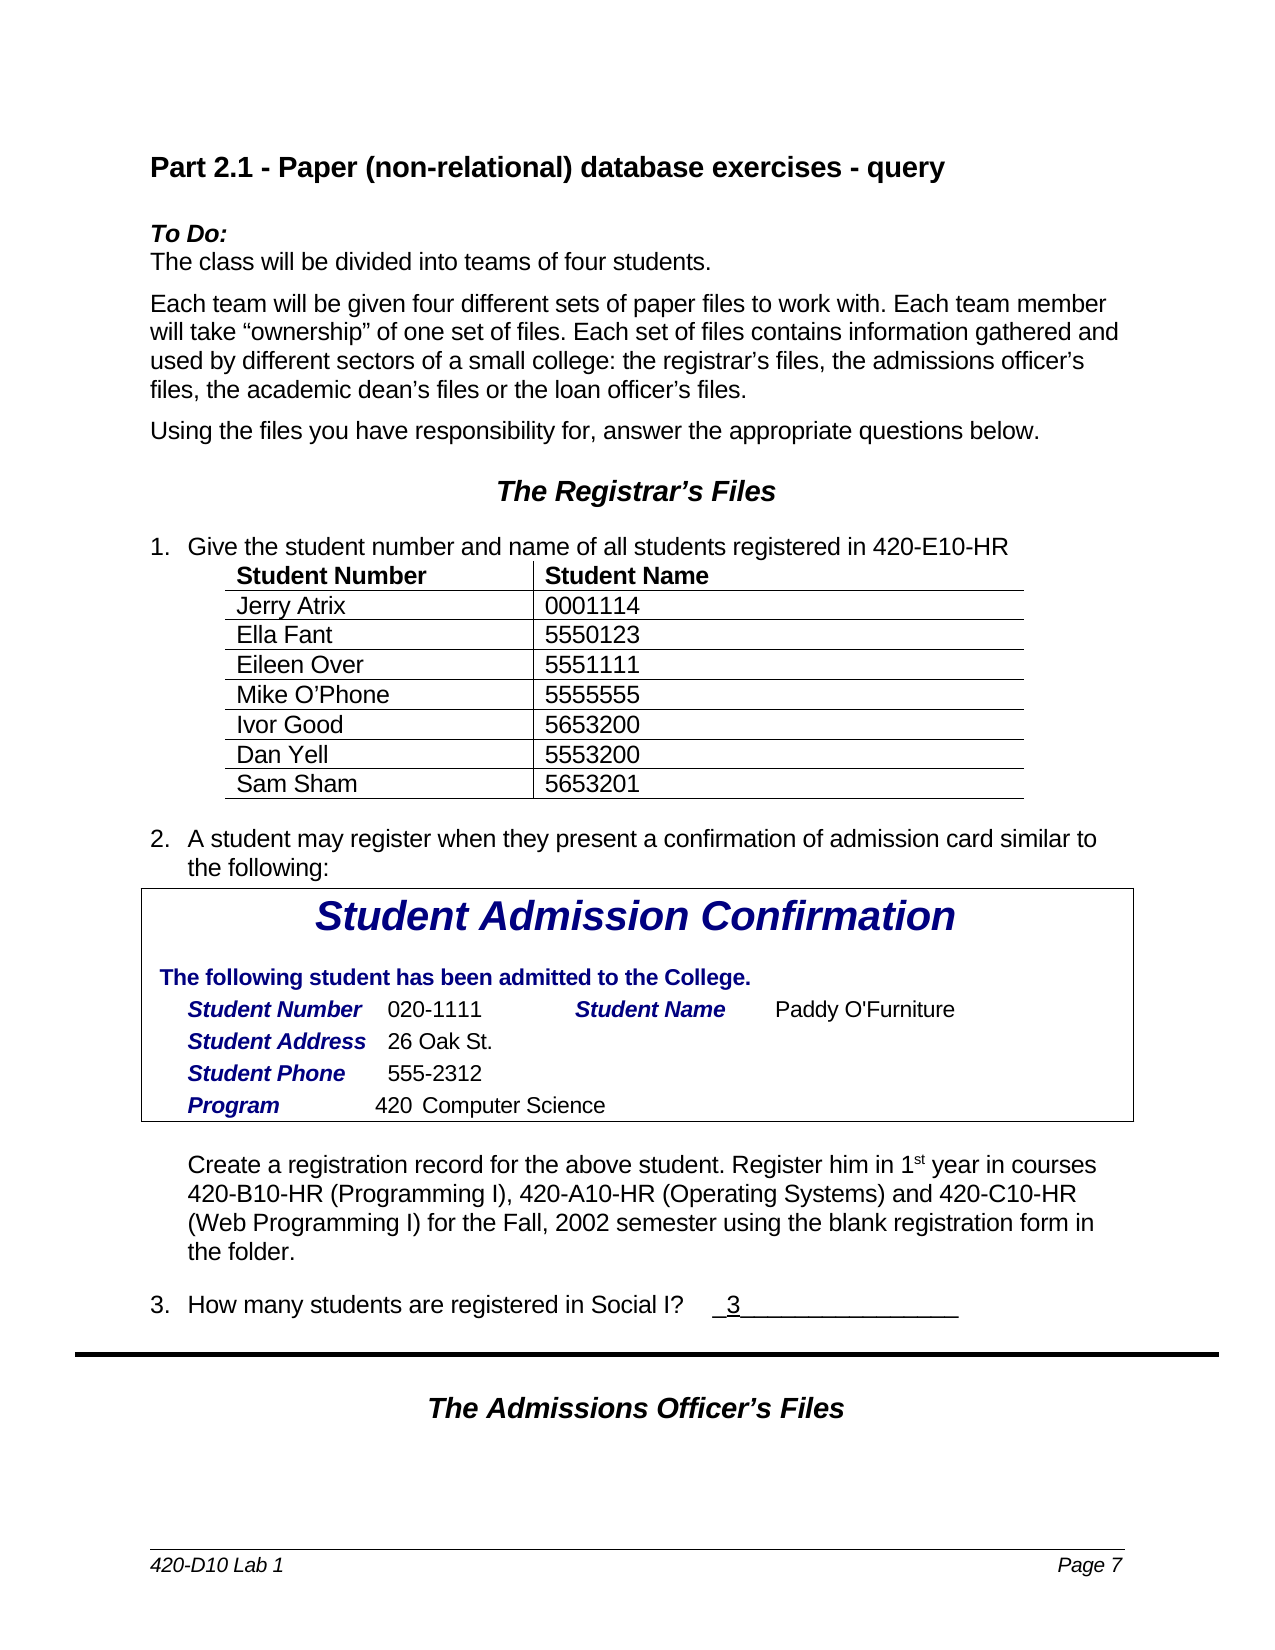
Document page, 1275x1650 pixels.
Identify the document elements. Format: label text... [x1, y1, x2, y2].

text Using the files you have responsibility for, answer the appropriate questions below. [150, 416, 1125, 445]
table_cell 5551111 [534, 650, 1024, 679]
list Give the student number and name of all students registered in 420-E10-HR [150, 532, 1125, 561]
text The Registrar’s Files [150, 473, 1125, 507]
table_cell 5553200 [534, 740, 1024, 768]
subtitle Part 2.1 - Paper (non-relational) database exercises - query [150, 150, 1125, 183]
table_cell 5653200 [534, 710, 1024, 738]
text Student Address 26 Oak St. [142, 1025, 1133, 1054]
text Student Phone 555-2312 [142, 1057, 1133, 1087]
list A student may register when they present a confirmation of admission card similar to the following: [150, 824, 1125, 882]
list How many students are registered in Social I? _3________________ [150, 1291, 1125, 1319]
text The Admissions Officer’s Files [150, 1391, 1125, 1425]
table_header Student Number [225, 561, 533, 589]
table_cell Sam Sham [225, 769, 533, 798]
table_cell Eileen Over [225, 650, 533, 679]
table_cell 0001114 [534, 591, 1024, 619]
text The following student has been admitted to the College. [142, 961, 1133, 990]
table_cell 5550123 [534, 620, 1024, 649]
table_cell Ella Fant [225, 620, 533, 649]
text Create a registration record for the above student. Register him in 1st year in courses 420-B10-HR (Programming I), 420-A10-HR (Operating Systems) and 420-C10-HR (Web Programming I) for the Fall, 2002 semester using the blank registration form in the folder. [187, 1151, 1125, 1266]
text Student Number 020-1111 Student Name Paddy O'Furniture [142, 993, 1133, 1022]
text Each team will be given four different sets of paper files to work with. Each team member will take “ownership” of one set of files. Each set of files contains information gathered and used by different sectors of a small college: the registrar’s files, the admissions officer’s files, the academic dean’s files or the loan officer’s files. [150, 288, 1125, 403]
table_header Student Name [534, 561, 1024, 589]
table_cell 5653201 [534, 769, 1024, 798]
text To Do: [150, 218, 1125, 247]
table_cell Ivor Good [225, 710, 533, 738]
table_cell Jerry Atrix [225, 591, 533, 619]
text Program 420 Computer Science [142, 1089, 1133, 1121]
text The class will be divided into teams of four students. [150, 247, 1125, 276]
table_cell Mike O’Phone [225, 680, 533, 709]
text Student Admission Confirmation [142, 889, 1133, 939]
table_cell 5555555 [534, 680, 1024, 709]
table_cell Dan Yell [225, 740, 533, 768]
